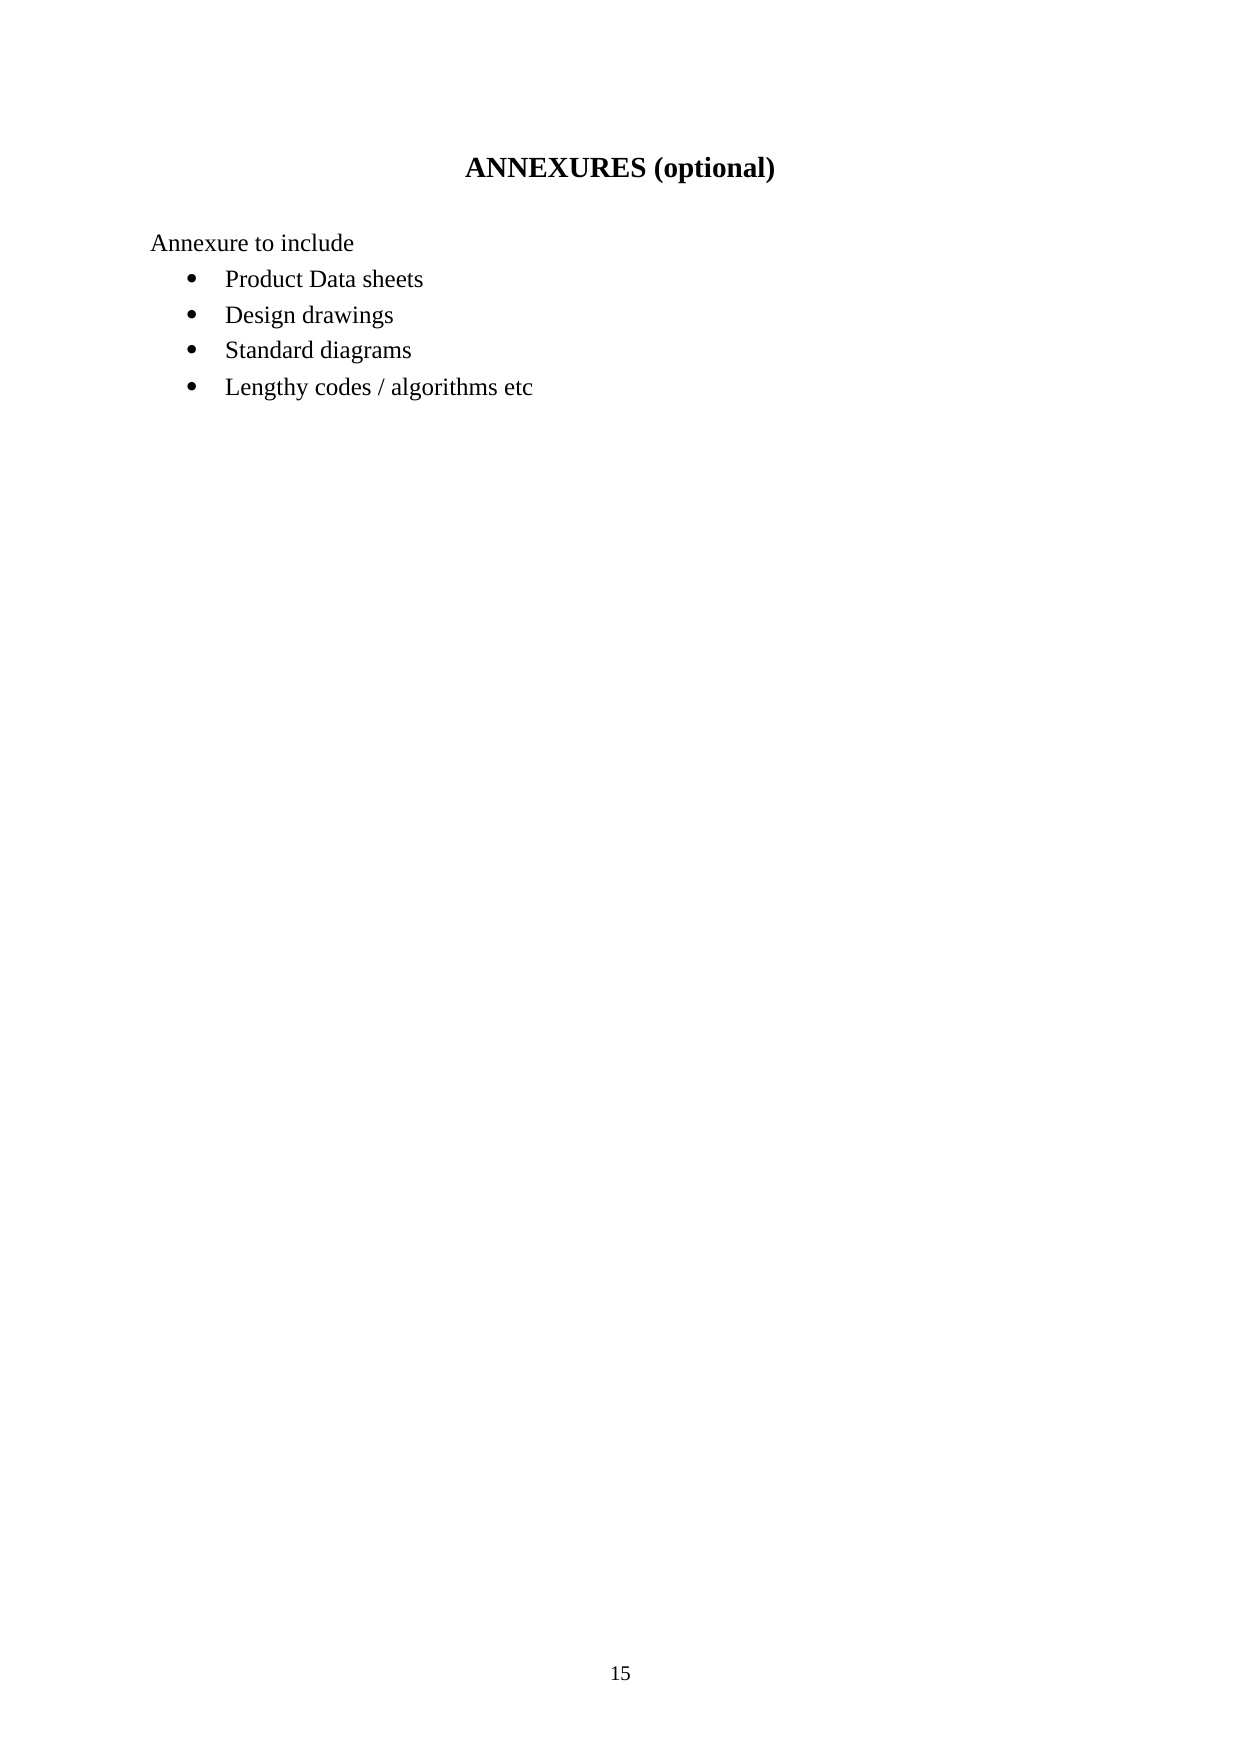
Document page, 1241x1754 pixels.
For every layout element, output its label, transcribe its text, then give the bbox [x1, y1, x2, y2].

list Design drawings [187, 300, 1090, 328]
list Standard diagrams [187, 336, 1090, 364]
list Product Data sheets [187, 264, 1090, 292]
list Lengthy codes / algorithms etc [187, 372, 1090, 400]
text ANNEXURES (optional) [150, 150, 1090, 183]
text Annexure to include [150, 228, 1090, 257]
